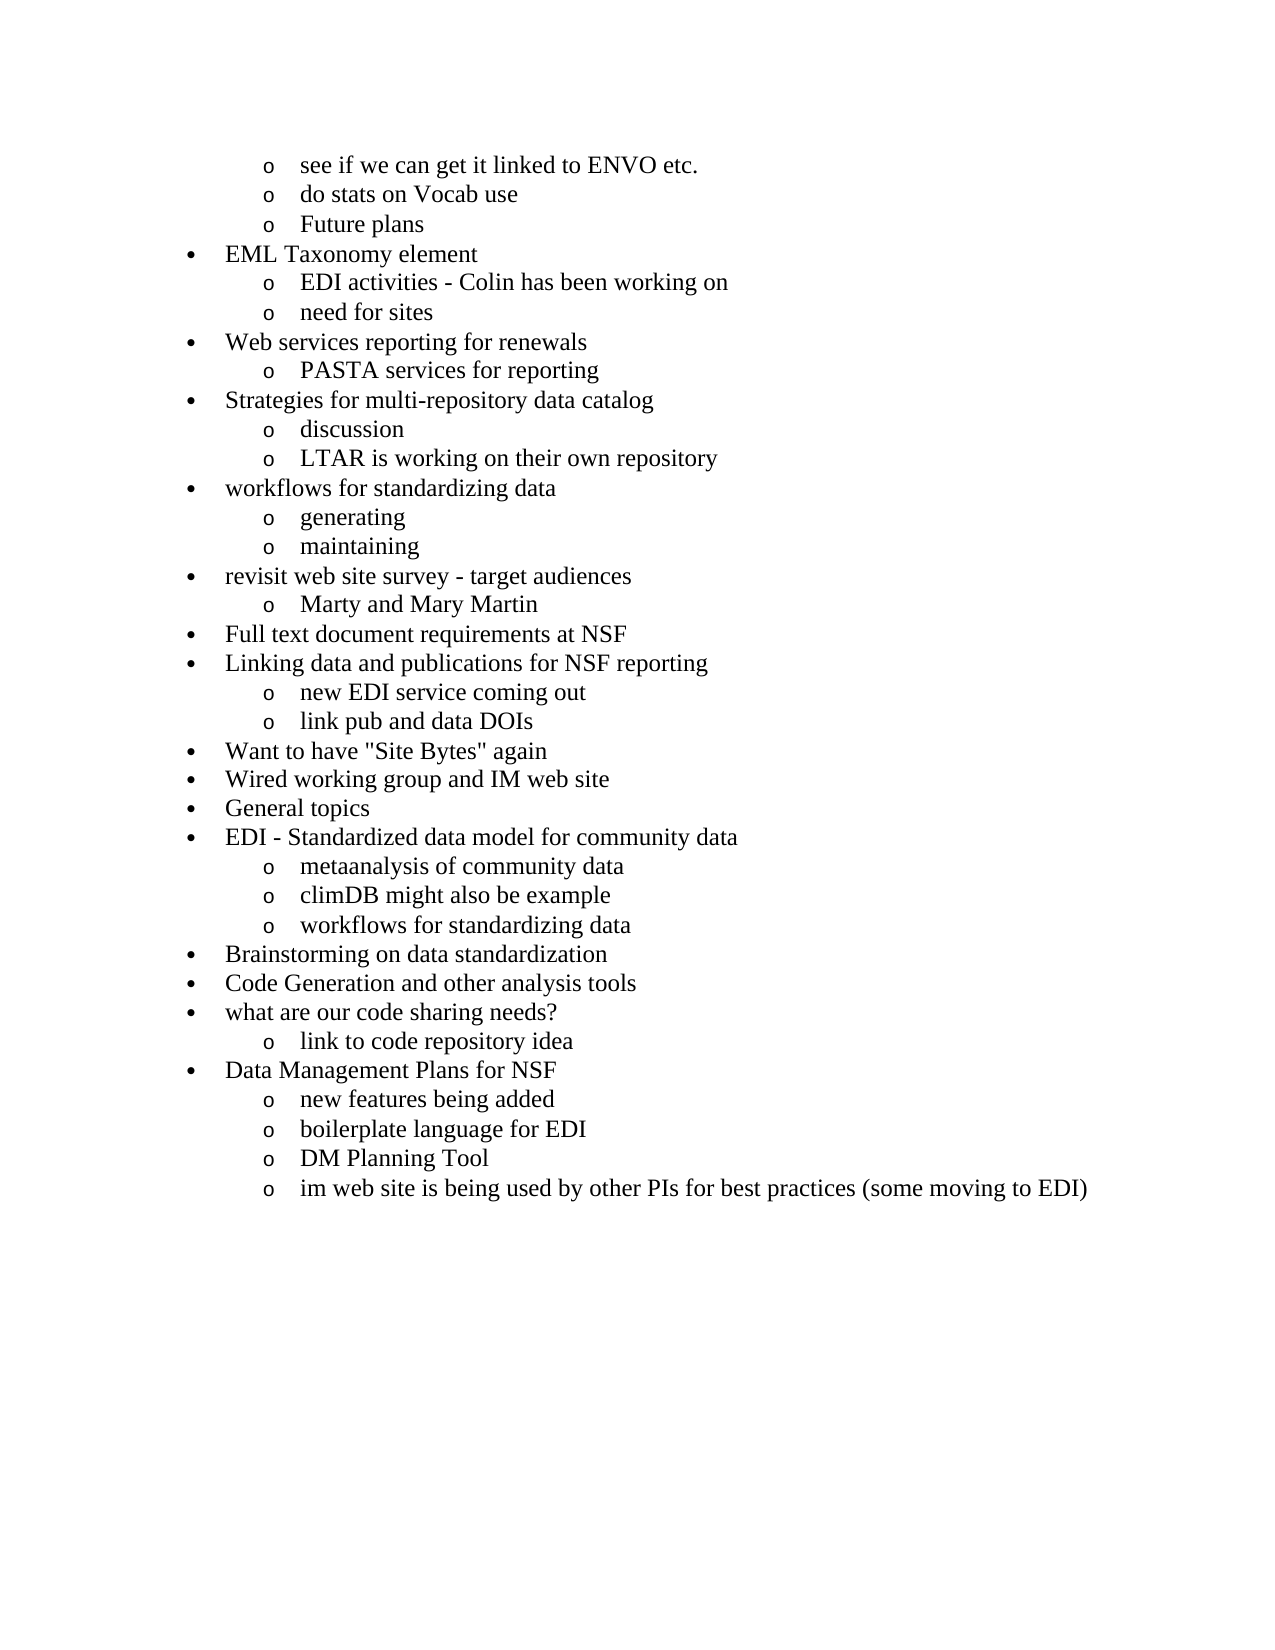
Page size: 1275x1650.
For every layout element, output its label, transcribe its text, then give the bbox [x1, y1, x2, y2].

list revisit web site survey - target audiences [187, 561, 1125, 589]
list Linking data and publications for NSF reporting [187, 648, 1125, 677]
list PASTA services for reporting [262, 355, 1125, 385]
list new EDI service coming out [262, 677, 1125, 706]
list Wired working group and IM web site [187, 764, 1125, 793]
list metaanalysis of community data [262, 851, 1125, 880]
list EDI - Standardized data model for community data [187, 822, 1125, 851]
list Web services reporting for renewals [187, 327, 1125, 355]
list Marty and Mary Martin [262, 589, 1125, 619]
list EDI activities - Colin has been working on [262, 267, 1125, 297]
list do stats on Vocab use [262, 179, 1125, 209]
list workflows for standardizing data [187, 473, 1125, 502]
list climDB might also be example [262, 880, 1125, 910]
list Code Generation and other analysis tools [187, 968, 1125, 997]
list maintaining [262, 531, 1125, 561]
list Data Management Plans for NSF [187, 1055, 1125, 1084]
list discussion [262, 414, 1125, 443]
list see if we can get it linked to ENVO etc. [262, 150, 1125, 179]
list EML Taxonomy element [187, 239, 1125, 267]
list new features being added [262, 1084, 1125, 1114]
list Want to have "Site Bytes" again [187, 736, 1125, 764]
list boilerplate language for EDI [262, 1114, 1125, 1143]
list generating [262, 502, 1125, 531]
list Brainstorming on data standardization [187, 939, 1125, 968]
list link pub and data DOIs [262, 706, 1125, 736]
list Strategies for multi-repository data catalog [187, 385, 1125, 414]
list Full text document requirements at NSF [187, 619, 1125, 648]
list LTAR is working on their own repository [262, 443, 1125, 473]
list DM Planning Tool [262, 1143, 1125, 1173]
list link to code repository idea [262, 1026, 1125, 1055]
list need for sites [262, 297, 1125, 327]
list im web site is being used by other PIs for best practices (some moving to EDI) [262, 1173, 1125, 1202]
list General topics [187, 793, 1125, 822]
list workflows for standardizing data [262, 910, 1125, 939]
list Future plans [262, 209, 1125, 239]
list what are our code sharing needs? [187, 997, 1125, 1026]
